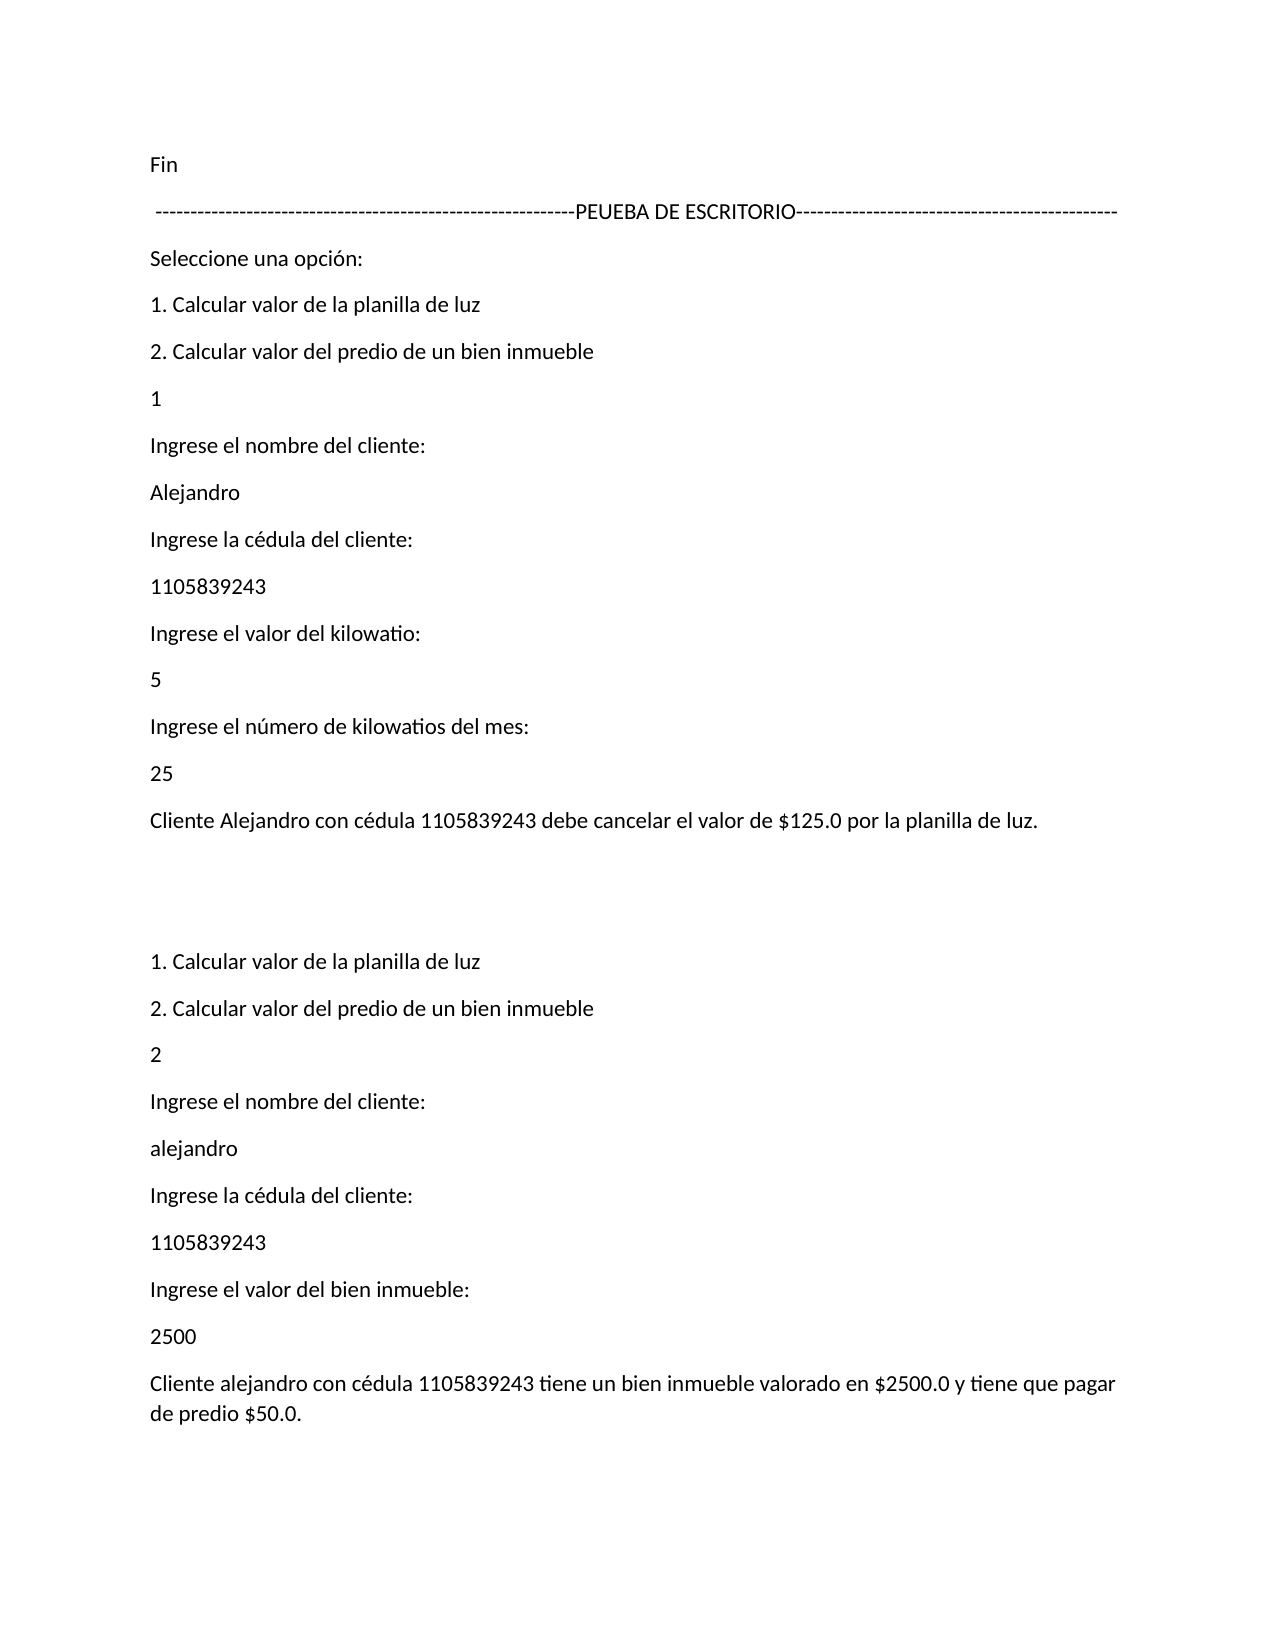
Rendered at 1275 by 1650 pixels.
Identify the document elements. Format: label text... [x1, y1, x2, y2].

text 2. Calcular valor del predio de un bien inmueble [150, 994, 1125, 1022]
text Alejandro [150, 478, 1125, 506]
text Ingrese el nombre del cliente: [150, 431, 1125, 459]
text Ingrese la cédula del cliente: [150, 1181, 1125, 1209]
text 5 [150, 666, 1125, 694]
text 1105839243 [150, 572, 1125, 600]
text Ingrese el nombre del cliente: [150, 1087, 1125, 1116]
text ------------------------------------------------------------PEUEBA DE ESCRITORIO---------------------------------------------- [150, 197, 1125, 225]
text Fin [150, 150, 1125, 178]
text alejandro [150, 1134, 1125, 1162]
text 1105839243 [150, 1228, 1125, 1256]
text Ingrese la cédula del cliente: [150, 525, 1125, 553]
text Seleccione una opción: [150, 244, 1125, 272]
text 1. Calcular valor de la planilla de luz [150, 291, 1125, 319]
text Ingrese el valor del bien inmueble: [150, 1275, 1125, 1303]
text Cliente Alejandro con cédula 1105839243 debe cancelar el valor de $125.0 por la planilla de luz. [150, 806, 1125, 834]
text 2 [150, 1041, 1125, 1069]
text 25 [150, 759, 1125, 787]
text 1 [150, 384, 1125, 412]
text Ingrese el valor del kilowatio: [150, 619, 1125, 647]
text 1. Calcular valor de la planilla de luz [150, 947, 1125, 975]
text Cliente alejandro con cédula 1105839243 tiene un bien inmueble valorado en $2500.0 y tiene que pagar de predio $50.0. [150, 1369, 1125, 1427]
text Ingrese el número de kilowatios del mes: [150, 712, 1125, 741]
text 2. Calcular valor del predio de un bien inmueble [150, 337, 1125, 366]
text 2500 [150, 1322, 1125, 1350]
